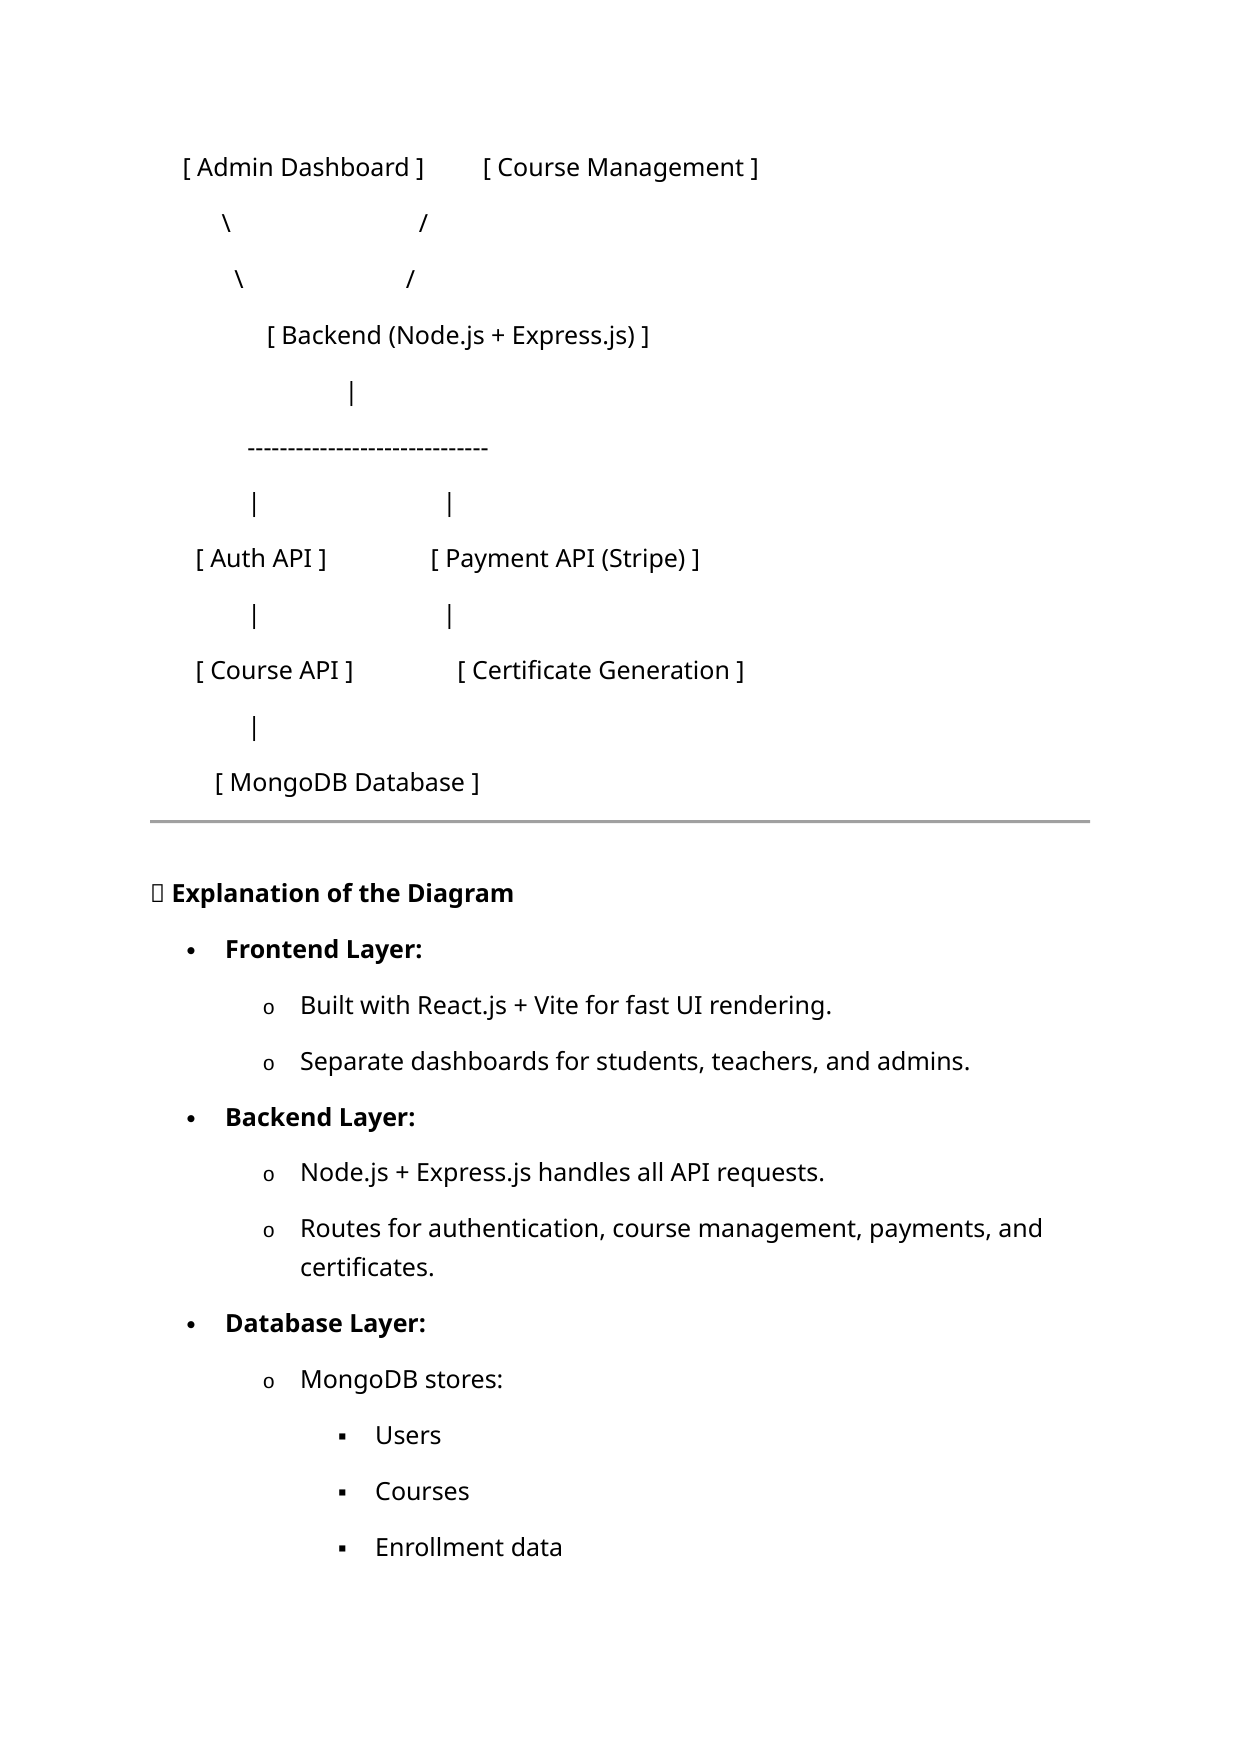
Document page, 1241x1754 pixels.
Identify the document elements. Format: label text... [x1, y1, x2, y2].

list Frontend Layer: [187, 932, 1090, 966]
text \ / [150, 262, 1090, 296]
list Routes for authentication, course management, payments, and certificates. [262, 1211, 1090, 1284]
text [ Backend (Node.js + Express.js) ] [150, 317, 1090, 352]
list Database Layer: [187, 1306, 1090, 1340]
text ------------------------------ [150, 429, 1090, 463]
list Backend Layer: [187, 1099, 1090, 1133]
list Node.js + Express.js handles all API requests. [262, 1155, 1090, 1189]
text [ MongoDB Database ] [150, 764, 1090, 798]
list MongoDB stores: [262, 1362, 1090, 1396]
text [ Admin Dashboard ] [ Course Management ] [150, 150, 1090, 184]
text | | [150, 597, 1090, 631]
list Built with React.js + Vite for fast UI rendering. [262, 987, 1090, 1022]
text | [150, 708, 1090, 742]
text [ Auth API ] [ Payment API (Stripe) ] [150, 541, 1090, 575]
list Courses [337, 1473, 1090, 1507]
text \ / [150, 206, 1090, 240]
list Enrollment data [337, 1529, 1090, 1563]
text | [150, 373, 1090, 407]
text ✅ Explanation of the Diagram [150, 876, 1090, 910]
text | | [150, 485, 1090, 519]
list Separate dashboards for students, teachers, and admins. [262, 1043, 1090, 1077]
list Users [337, 1417, 1090, 1452]
text [ Course API ] [ Certificate Generation ] [150, 652, 1090, 687]
